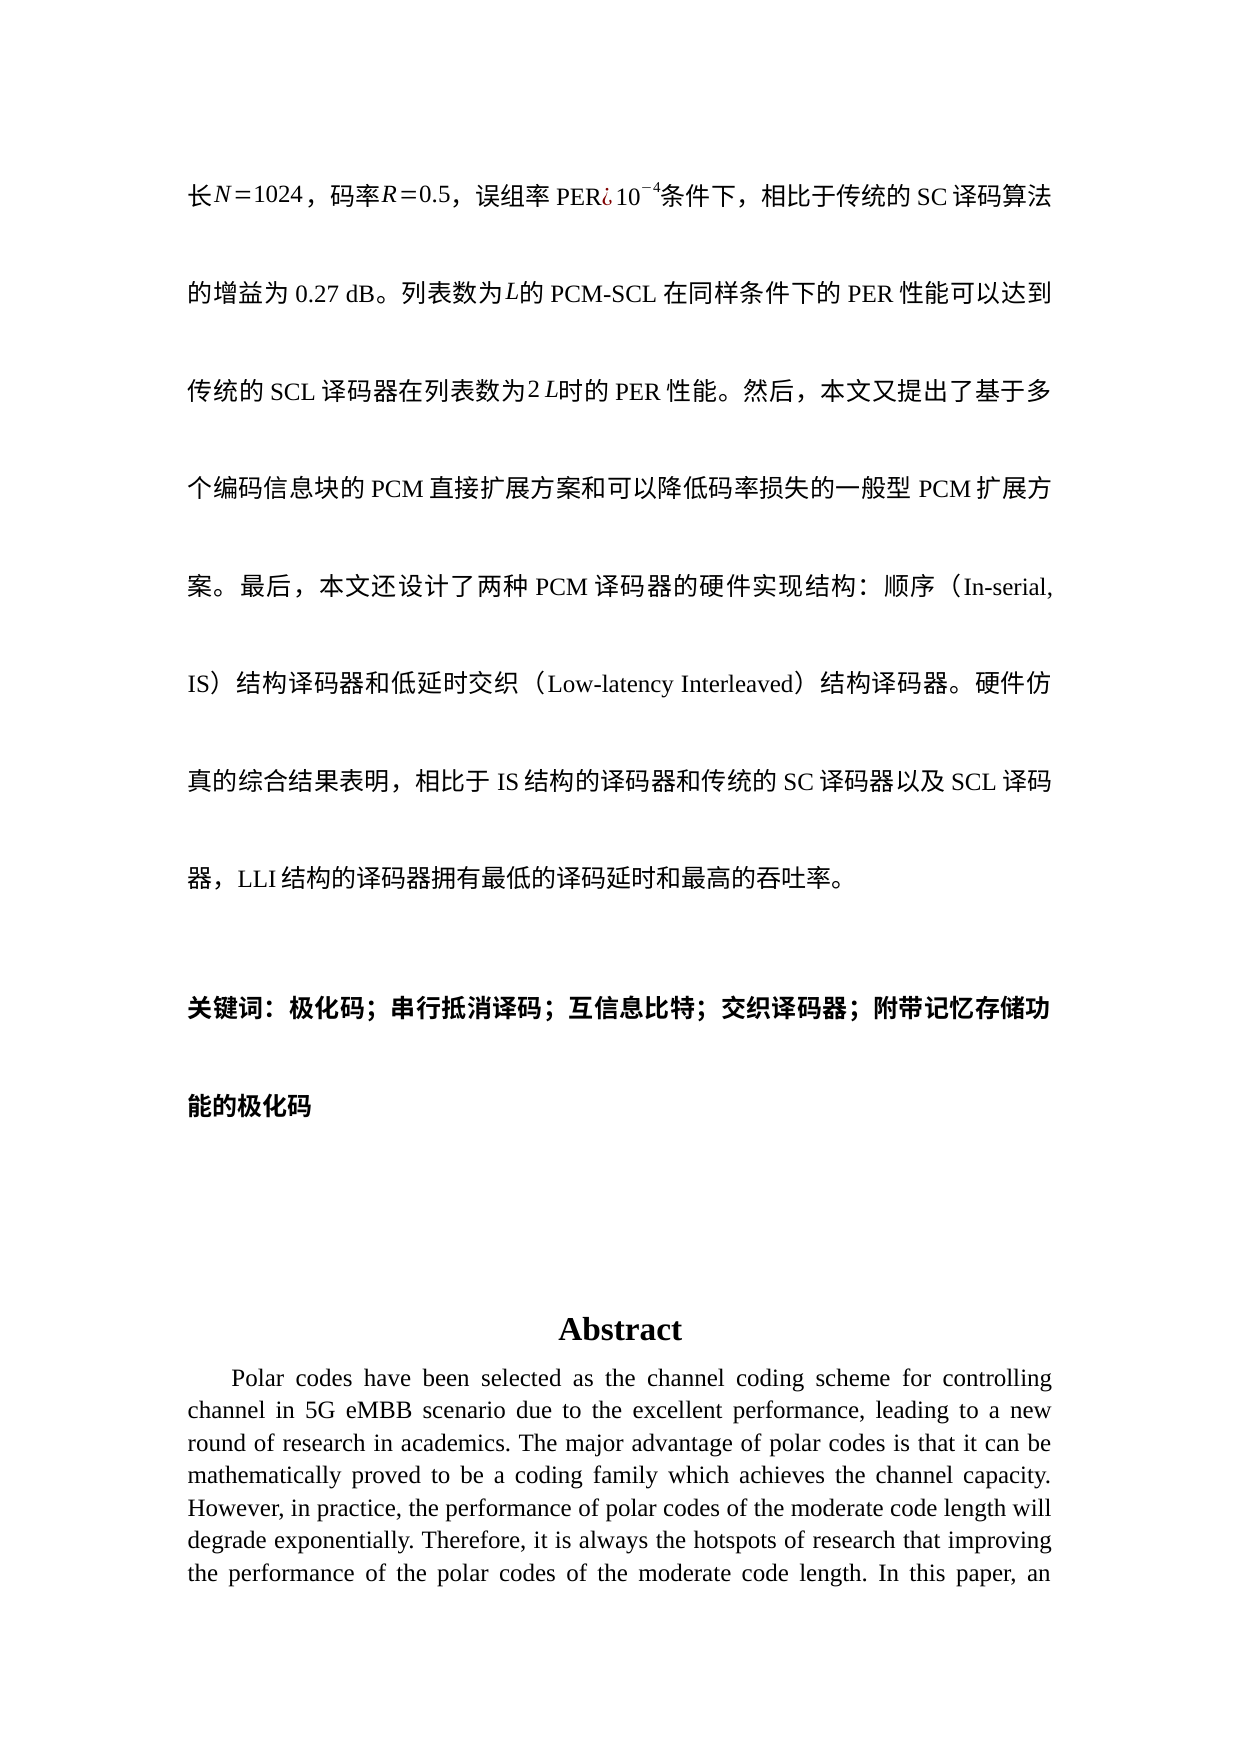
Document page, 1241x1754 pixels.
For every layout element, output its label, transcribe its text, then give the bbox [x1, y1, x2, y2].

text 关键词：极化码；串行抵消译码；互信息比特；交织译码器；附带记忆存储功能的极化码 [187, 974, 1053, 1137]
text Abstract [187, 1296, 1053, 1361]
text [187, 162, 1053, 909]
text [187, 1361, 1053, 1588]
